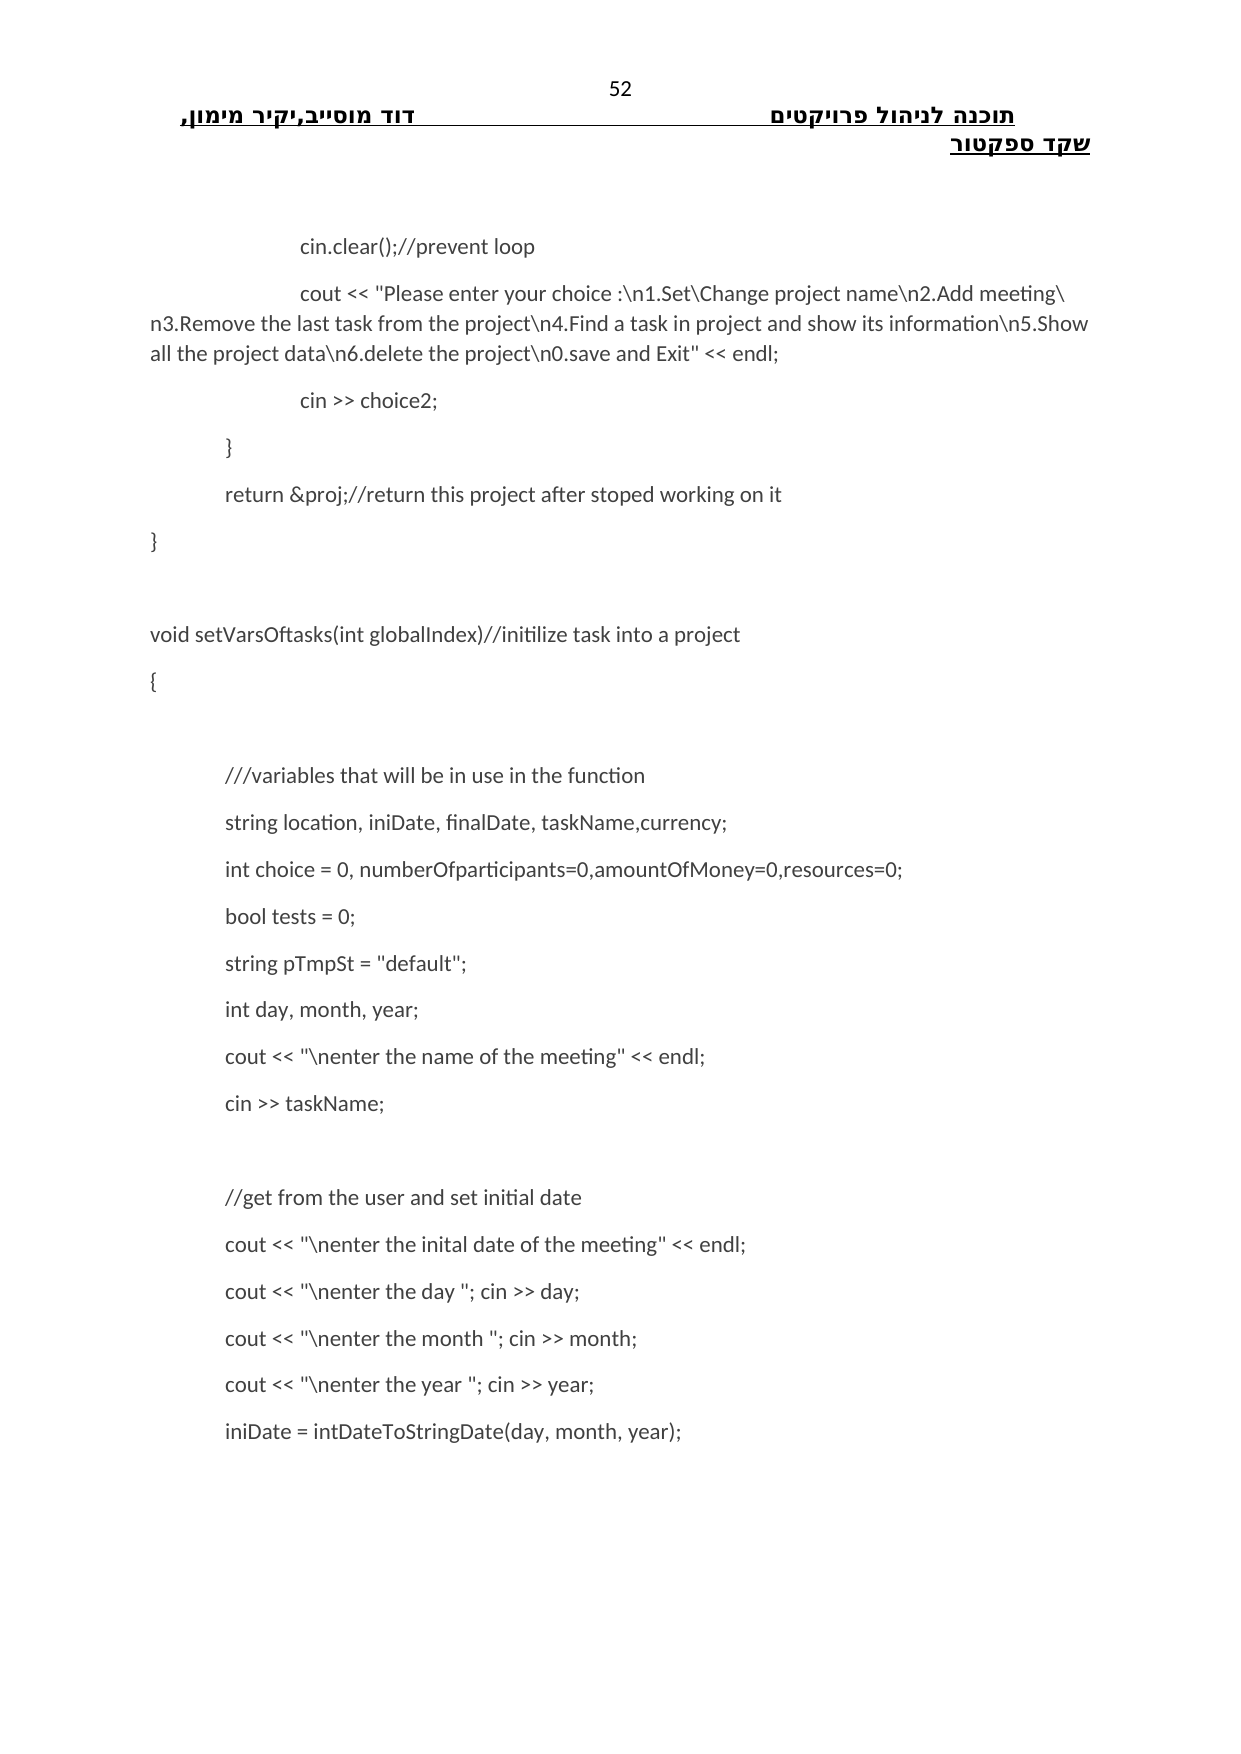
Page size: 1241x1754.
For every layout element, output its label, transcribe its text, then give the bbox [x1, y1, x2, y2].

text //get from the user and set initial date [150, 1183, 1090, 1211]
text cout << "Please enter your choice :\n1.Set\Change project name\n2.Add meeting\n3.Remove the last task from the project\n4.Find a task in project and show its information\n5.Show all the project data\n6.delete the project\n0.save and Exit" << endl; [150, 279, 1090, 367]
text cout << "\nenter the month "; cin >> month; [150, 1324, 1090, 1352]
text iniDate = intDateToStringDate(day, month, year); [150, 1417, 1090, 1446]
text } [150, 433, 1090, 461]
text cin >> taskName; [150, 1089, 1090, 1117]
text int day, month, year; [150, 996, 1090, 1024]
text } [150, 527, 1090, 555]
text cout << "\nenter the name of the meeting" << endl; [150, 1042, 1090, 1071]
text void setVarsOftasks(int globalIndex)//initilize task into a project [150, 621, 1090, 649]
text cout << "\nenter the inital date of the meeting" << endl; [150, 1230, 1090, 1258]
text cin.clear();//prevent loop [150, 232, 1090, 260]
text cout << "\nenter the year "; cin >> year; [150, 1371, 1090, 1399]
text string pTmpSt = "default"; [150, 949, 1090, 977]
text int choice = 0, numberOfparticipants=0,amountOfMoney=0,resources=0; [150, 855, 1090, 883]
text { [150, 667, 1090, 696]
text ///variables that will be in use in the function [150, 761, 1090, 789]
text bool tests = 0; [150, 902, 1090, 930]
text cout << "\nenter the day "; cin >> day; [150, 1277, 1090, 1305]
text cin >> choice2; [150, 386, 1090, 414]
text return &proj;//return this project after stoped working on it [150, 480, 1090, 508]
text string location, iniDate, finalDate, taskName,currency; [150, 808, 1090, 836]
